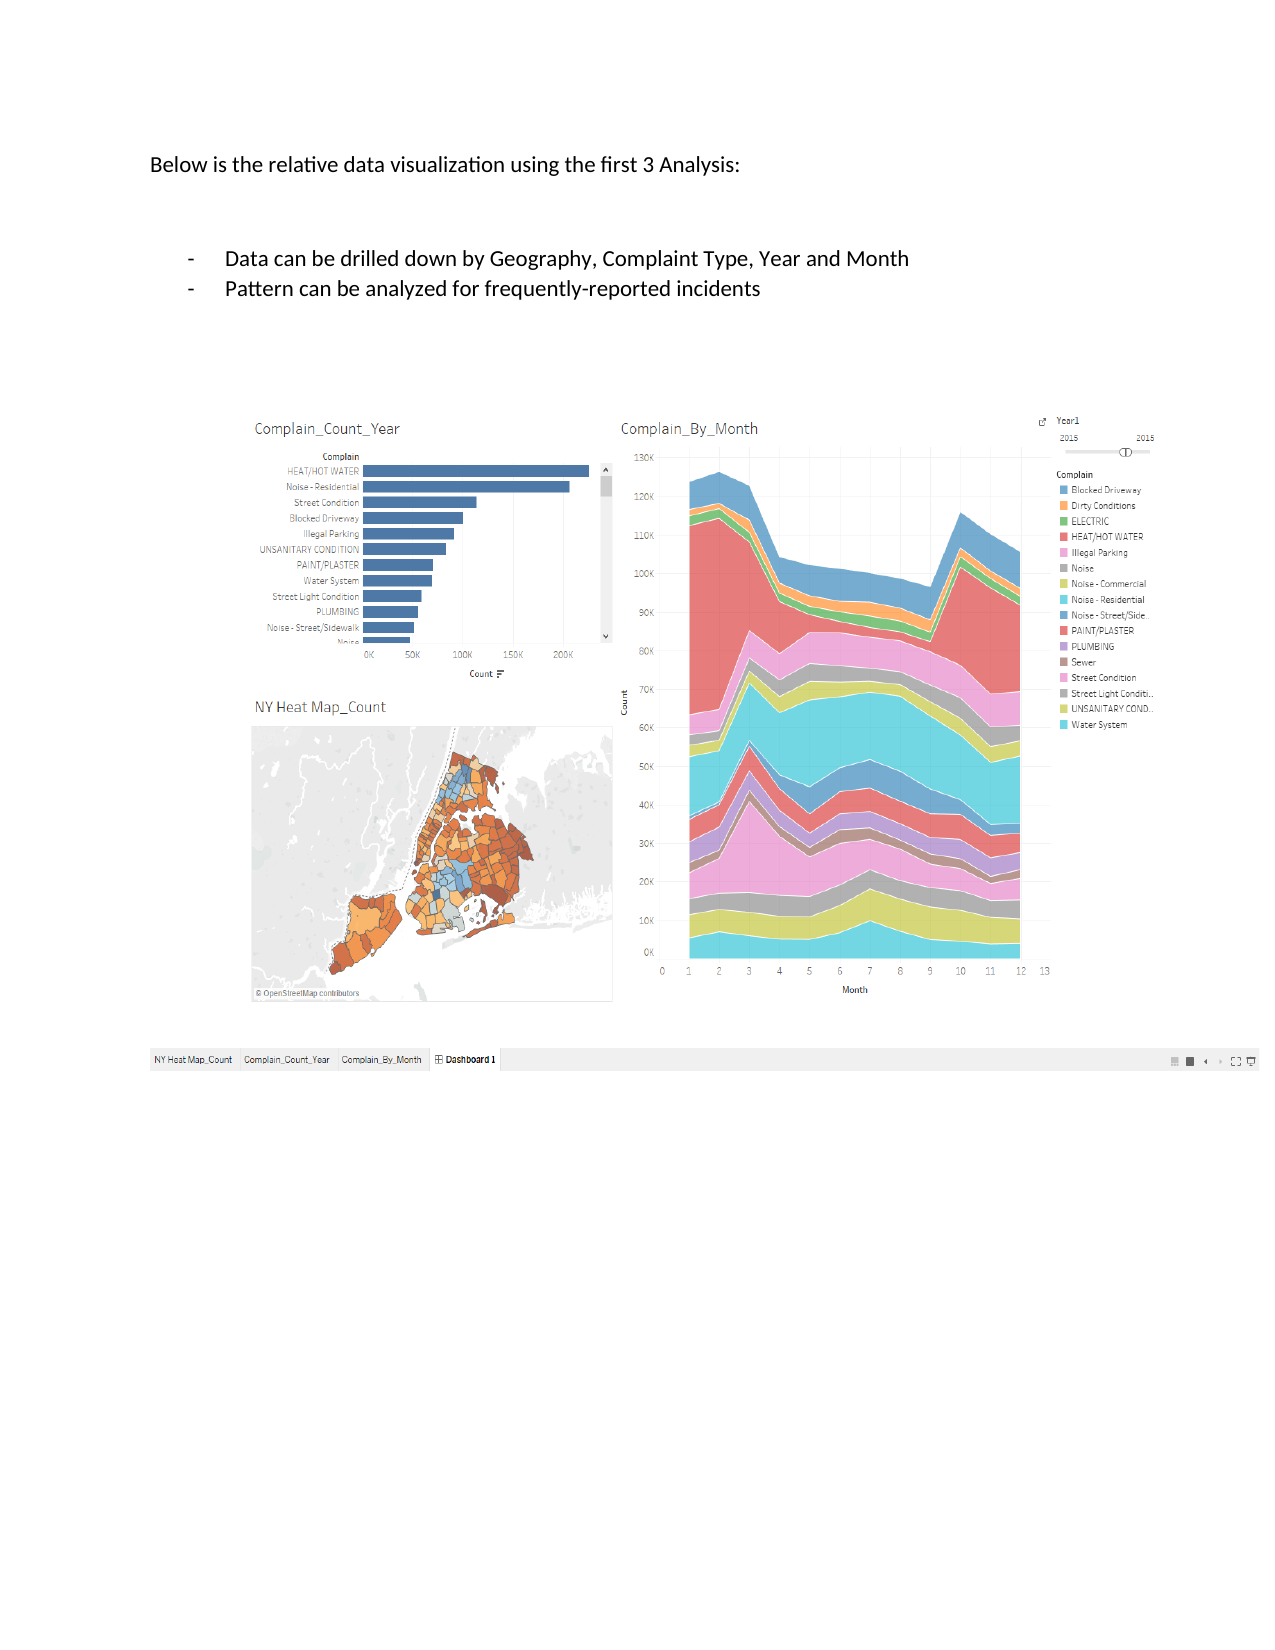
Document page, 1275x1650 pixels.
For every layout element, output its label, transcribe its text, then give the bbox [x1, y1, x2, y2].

picture [150, 367, 1260, 1071]
list Pattern can be analyzed for frequently-reported incidents [187, 274, 1125, 302]
text Below is the relative data visualization using the first 3 Analysis: [150, 150, 1125, 178]
list Data can be drilled down by Geography, Complaint Type, Year and Month [187, 244, 1125, 272]
